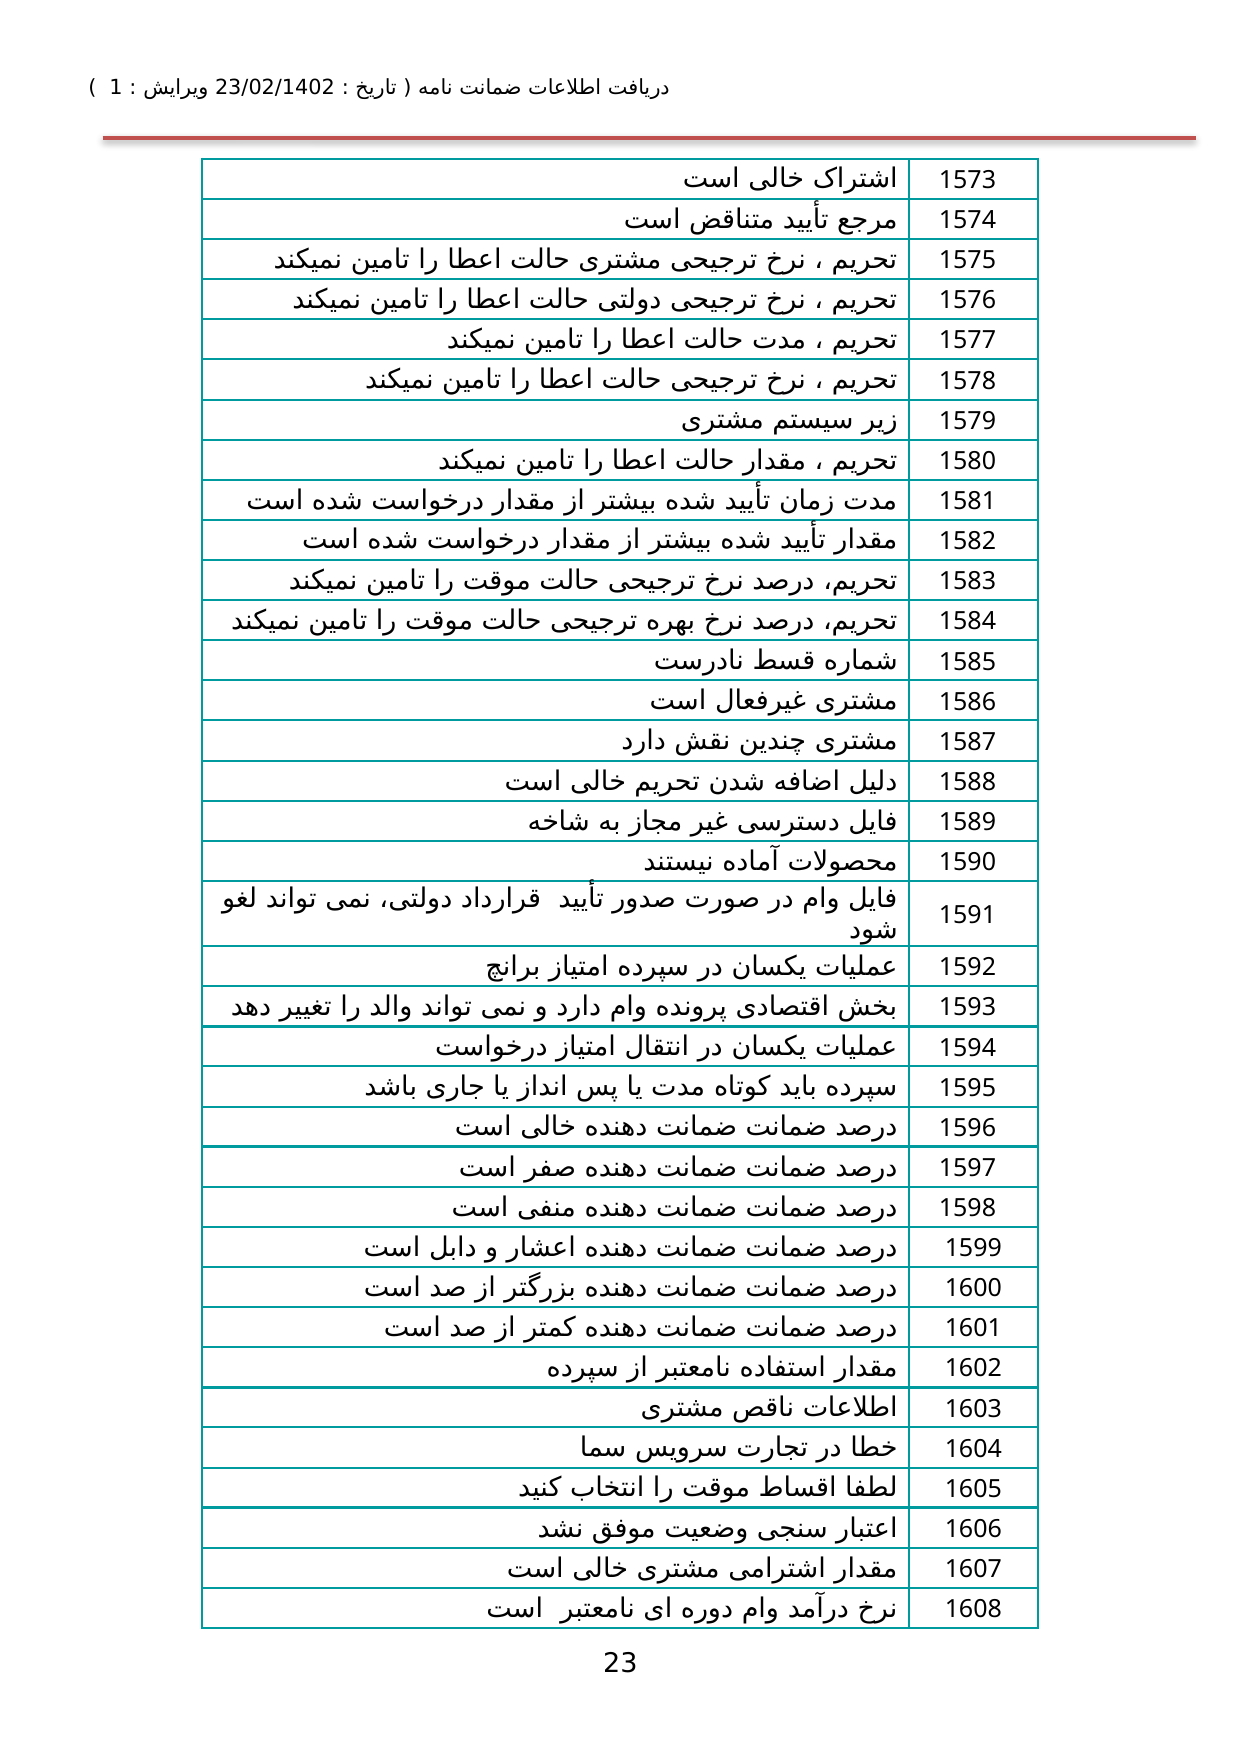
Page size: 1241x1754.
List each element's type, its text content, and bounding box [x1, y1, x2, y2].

table_cell محصولات آماده نیستند [203, 842, 908, 880]
table_cell اشتراک خالی است [203, 160, 908, 197]
table_cell 1597 [910, 1148, 1037, 1186]
table_cell 1573 [910, 160, 1037, 197]
table_cell درصد ضمانت ضمانت دهنده صفر است [203, 1148, 908, 1186]
table_cell مشتری غیرفعال است [203, 681, 908, 719]
table_cell عملیات یکسان در سپرده امتیاز برانچ [203, 947, 908, 985]
table_cell خطا در تجارت سرویس سما [203, 1428, 908, 1467]
table_cell 1593 [910, 987, 1037, 1025]
table_cell تحریم، درصد نرخ بهره ترجیحی حالت موقت را تامین نمیکند [203, 601, 908, 639]
table_cell تحریم ، نرخ ترجیحی دولتی حالت اعطا را تامین نمیکند [203, 280, 908, 318]
table_cell 1589 [910, 802, 1037, 840]
table_cell تحریم، درصد نرخ ترجیحی حالت موقت را تامین نمیکند [203, 561, 908, 599]
table_cell 1596 [910, 1108, 1037, 1145]
table_cell زیر سیستم مشتری [203, 401, 908, 438]
table_cell دلیل اضافه شدن تحریم خالی است [203, 762, 908, 799]
table_cell مقدار تأیید شده بیشتر از مقدار درخواست شده است [203, 521, 908, 558]
table_cell درصد ضمانت ضمانت دهنده منفی است [203, 1188, 908, 1226]
table_cell 1590 [910, 842, 1037, 880]
table_cell 1586 [910, 681, 1037, 719]
table_cell 1580 [910, 441, 1037, 479]
table_cell نرخ درآمد وام دوره ای نامعتبر است [203, 1589, 908, 1627]
table_cell اعتبار سنجی وضعیت موفق نشد [203, 1509, 908, 1547]
table_cell 1578 [910, 360, 1037, 399]
table_cell لطفا اقساط موقت را انتخاب کنید [203, 1469, 908, 1506]
table_cell 1592 [910, 947, 1037, 985]
table_cell 1584 [910, 601, 1037, 639]
table_cell 1577 [910, 320, 1037, 358]
table_cell 1579 [910, 401, 1037, 438]
table_cell درصد ضمانت ضمانت دهنده اعشار و دابل است [203, 1228, 908, 1266]
table_cell 1591 [910, 882, 1037, 945]
table_cell بخش اقتصادی پرونده وام دارد و نمی تواند والد را تغییر دهد [203, 987, 908, 1025]
table_cell فایل وام در صورت صدور تأیید قرارداد دولتی، نمی تواند لغو شود [203, 882, 908, 945]
table_cell 1599 [910, 1228, 1037, 1266]
table_cell 1600 [910, 1268, 1037, 1306]
table_cell تحریم ، نرخ ترجیحی حالت اعطا را تامین نمیکند [203, 360, 908, 399]
table_cell 1576 [910, 280, 1037, 318]
table_cell 1575 [910, 240, 1037, 278]
table_cell 1608 [910, 1589, 1037, 1627]
table_cell اطلاعات ناقص مشتری [203, 1389, 908, 1426]
table_cell تحریم ، مقدار حالت اعطا را تامین نمیکند [203, 441, 908, 479]
table_cell 1598 [910, 1188, 1037, 1226]
table_cell مرجع تأیید متناقض است [203, 200, 908, 238]
table_cell 1583 [910, 561, 1037, 599]
table_cell فایل دسترسی غیر مجاز به شاخه [203, 802, 908, 840]
table_cell 1581 [910, 481, 1037, 519]
table_cell مدت زمان تأیید شده بیشتر از مقدار درخواست شده است [203, 481, 908, 519]
table_cell سپرده باید کوتاه مدت یا پس انداز یا جاری باشد [203, 1067, 908, 1106]
table_cell 1601 [910, 1308, 1037, 1346]
table_cell مقدار استفاده نامعتبر از سپرده [203, 1348, 908, 1386]
table_cell 1595 [910, 1067, 1037, 1106]
table_cell 1594 [910, 1028, 1037, 1065]
table_cell 1587 [910, 721, 1037, 760]
table_cell تحریم ، مدت حالت اعطا را تامین نمیکند [203, 320, 908, 358]
table_cell درصد ضمانت ضمانت دهنده بزرگتر از صد است [203, 1268, 908, 1306]
table_cell تحریم ، نرخ ترجیحی مشتری حالت اعطا را تامین نمیکند [203, 240, 908, 278]
table_cell درصد ضمانت ضمانت دهنده خالی است [203, 1108, 908, 1145]
table_cell مقدار اشترامی مشتری خالی است [203, 1549, 908, 1587]
table_cell 1582 [910, 521, 1037, 558]
table_cell درصد ضمانت ضمانت دهنده کمتر از صد است [203, 1308, 908, 1346]
table_cell 1585 [910, 641, 1037, 679]
table_cell 1604 [910, 1428, 1037, 1467]
table_cell 1605 [910, 1469, 1037, 1506]
table_cell 1602 [910, 1348, 1037, 1386]
table_cell 1606 [910, 1509, 1037, 1547]
table_cell عملیات یکسان در انتقال امتیاز درخواست [203, 1028, 908, 1065]
table_cell مشتری چندین نقش دارد [203, 721, 908, 760]
table_cell 1588 [910, 762, 1037, 799]
table_cell 1603 [910, 1389, 1037, 1426]
table_cell شماره قسط نادرست [203, 641, 908, 679]
table_cell 1607 [910, 1549, 1037, 1587]
table_cell 1574 [910, 200, 1037, 238]
